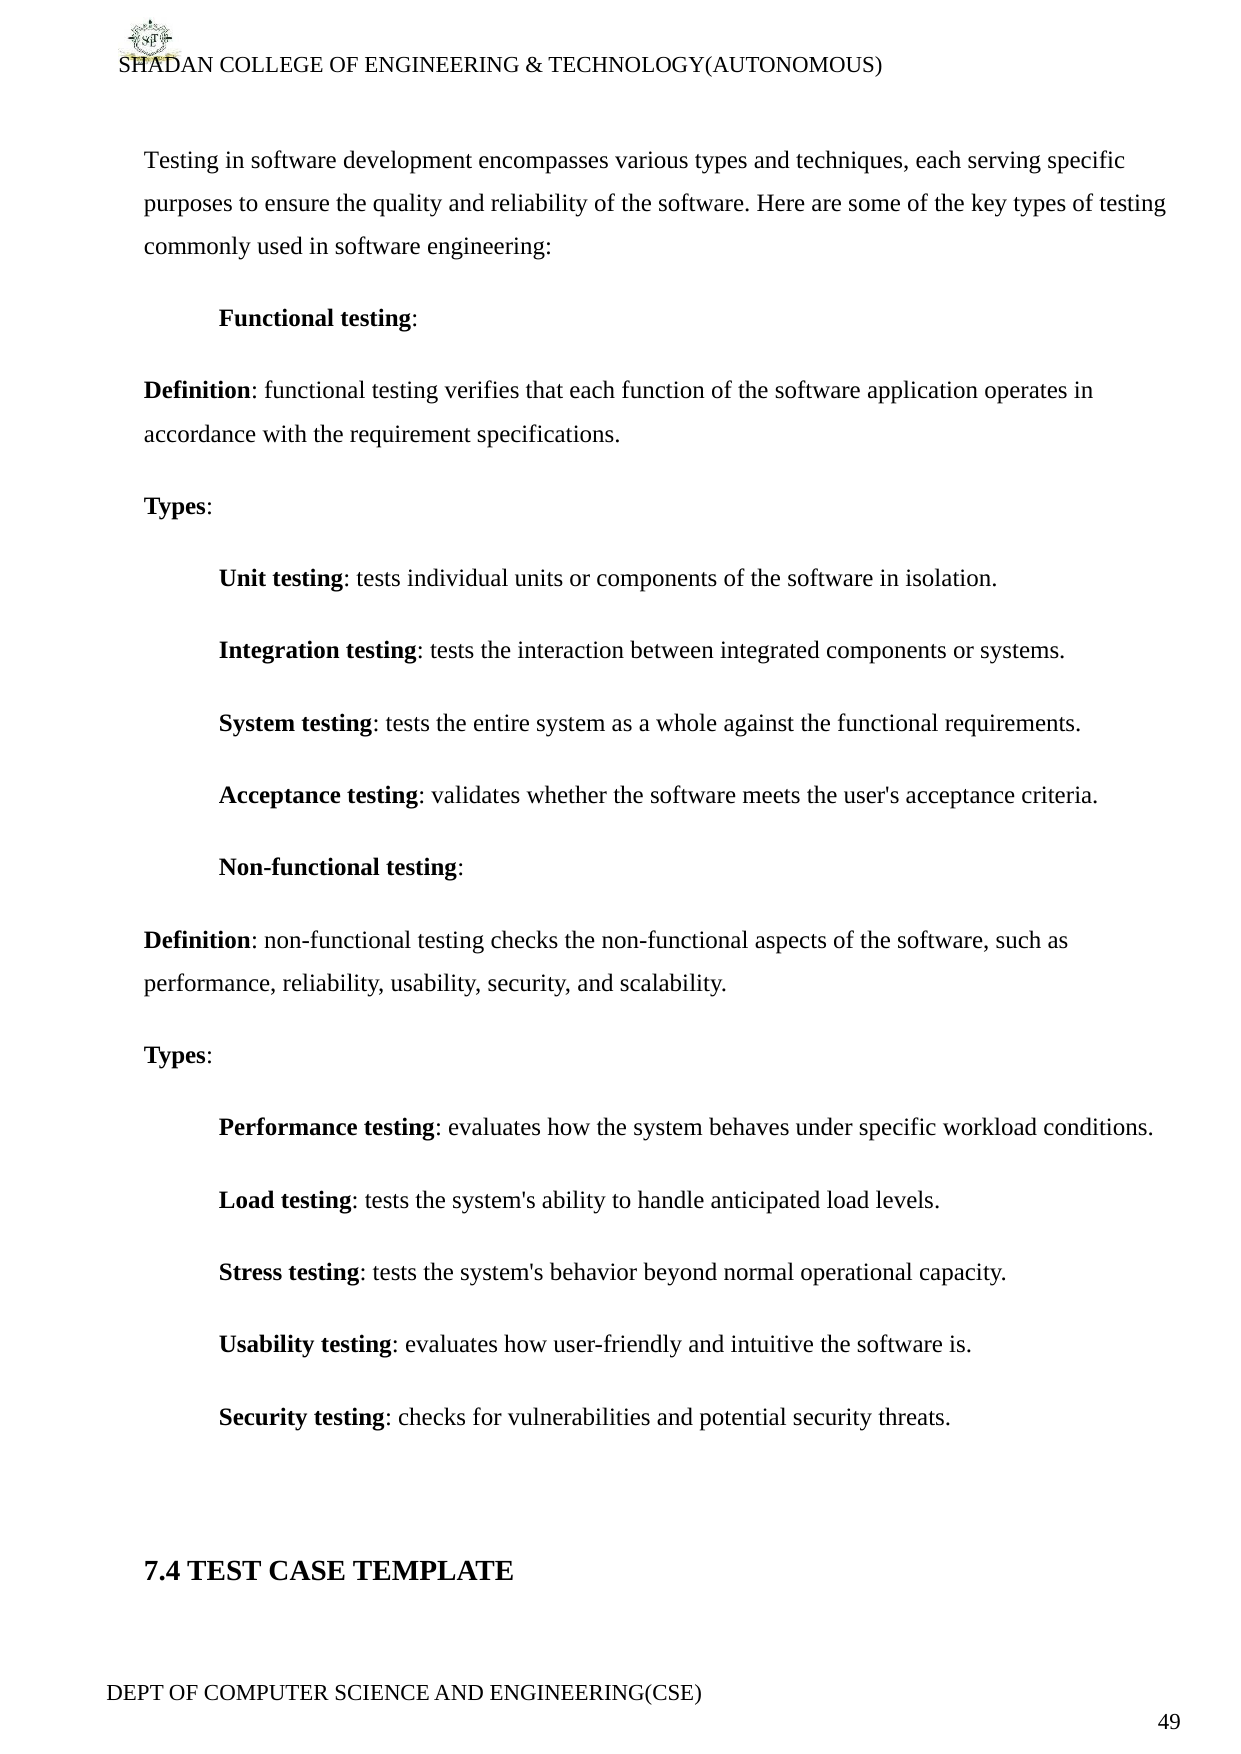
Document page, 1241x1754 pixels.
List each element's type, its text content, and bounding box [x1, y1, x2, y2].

picture [169, 58, 177, 65]
text Security testing: checks for vulnerabilities and potential security threats. [219, 1402, 1191, 1430]
text Testing in software development encompasses various types and techniques, each serving specific purposes to ensure the quality and reliability of the software. Here are some of the key types of testing commonly used in software engineering: [144, 145, 1191, 260]
text Load testing: tests the system's ability to handle anticipated load levels. [219, 1185, 1191, 1213]
text Integration testing: tests the interaction between integrated components or systems. [219, 636, 1191, 664]
text Definition: non-functional testing checks the non-functional aspects of the software, such as performance, reliability, usability, security, and scalability. [144, 925, 1191, 997]
text Unit testing: tests individual units or components of the software in isolation. [219, 563, 1191, 592]
text Performance testing: evaluates how the system behaves under specific workload conditions. [219, 1112, 1191, 1141]
picture [118, 17, 182, 65]
text Types: [144, 1040, 1191, 1069]
text System testing: tests the entire system as a whole against the functional requirements. [219, 708, 1191, 737]
text Stress testing: tests the system's behavior beyond normal operational capacity. [219, 1257, 1191, 1286]
text Acceptance testing: validates whether the software meets the user's acceptance criteria. [219, 780, 1191, 809]
text Usability testing: evaluates how user-friendly and intuitive the software is. [219, 1329, 1191, 1358]
subtitle Functional testing: [219, 303, 1180, 332]
text 7.4 TEST CASE TEMPLATE [144, 1553, 1191, 1587]
subtitle Non-functional testing: [219, 852, 1180, 881]
text Definition: functional testing verifies that each function of the software application operates in accordance with the requirement specifications. [144, 376, 1191, 447]
text Types: [144, 491, 1191, 520]
